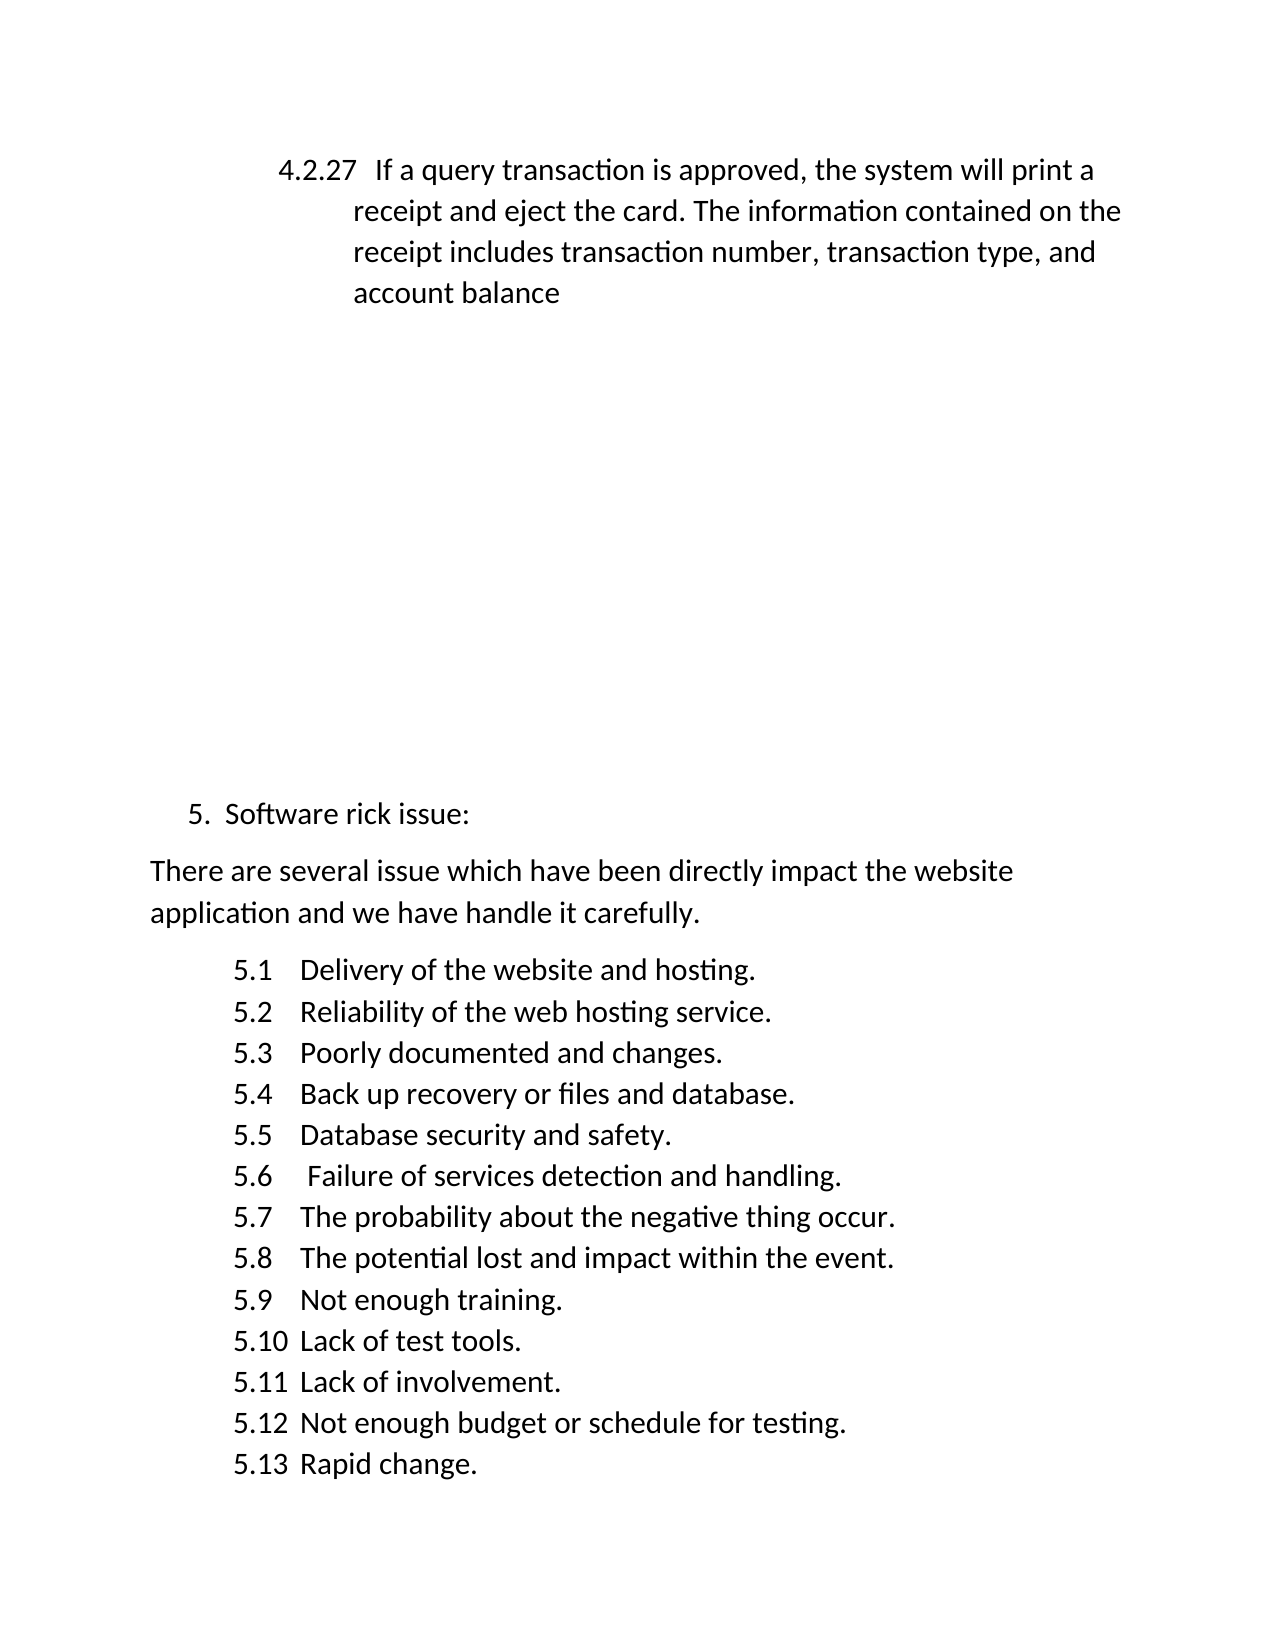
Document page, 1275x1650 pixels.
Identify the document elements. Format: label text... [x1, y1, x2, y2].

text There are several issue which have been directly impact the website application and we have handle it carefully. [150, 852, 1125, 931]
list Failure of services detection and handling. [233, 1156, 1125, 1194]
list Back up recovery or files and database. [233, 1074, 1125, 1112]
list Not enough budget or schedule for testing. [233, 1403, 1125, 1441]
list Database security and safety. [233, 1115, 1125, 1153]
list Delivery of the website and hosting. [233, 951, 1125, 989]
list Rapid change. [233, 1444, 1125, 1482]
list The probability about the negative thing occur. [233, 1197, 1125, 1236]
list Poorly documented and changes. [233, 1033, 1125, 1071]
list Lack of test tools. [233, 1321, 1125, 1359]
list The potential lost and impact within the event. [233, 1238, 1125, 1277]
list Not enough training. [233, 1280, 1125, 1318]
list Lack of involvement. [233, 1362, 1125, 1400]
list Software rick issue: [187, 794, 1125, 832]
list Reliability of the web hosting service. [233, 992, 1125, 1030]
list If a query transaction is approved, the system will print a receipt and eject the card. The information contained on the receipt includes transaction number, transaction type, and account balance [278, 150, 1125, 312]
